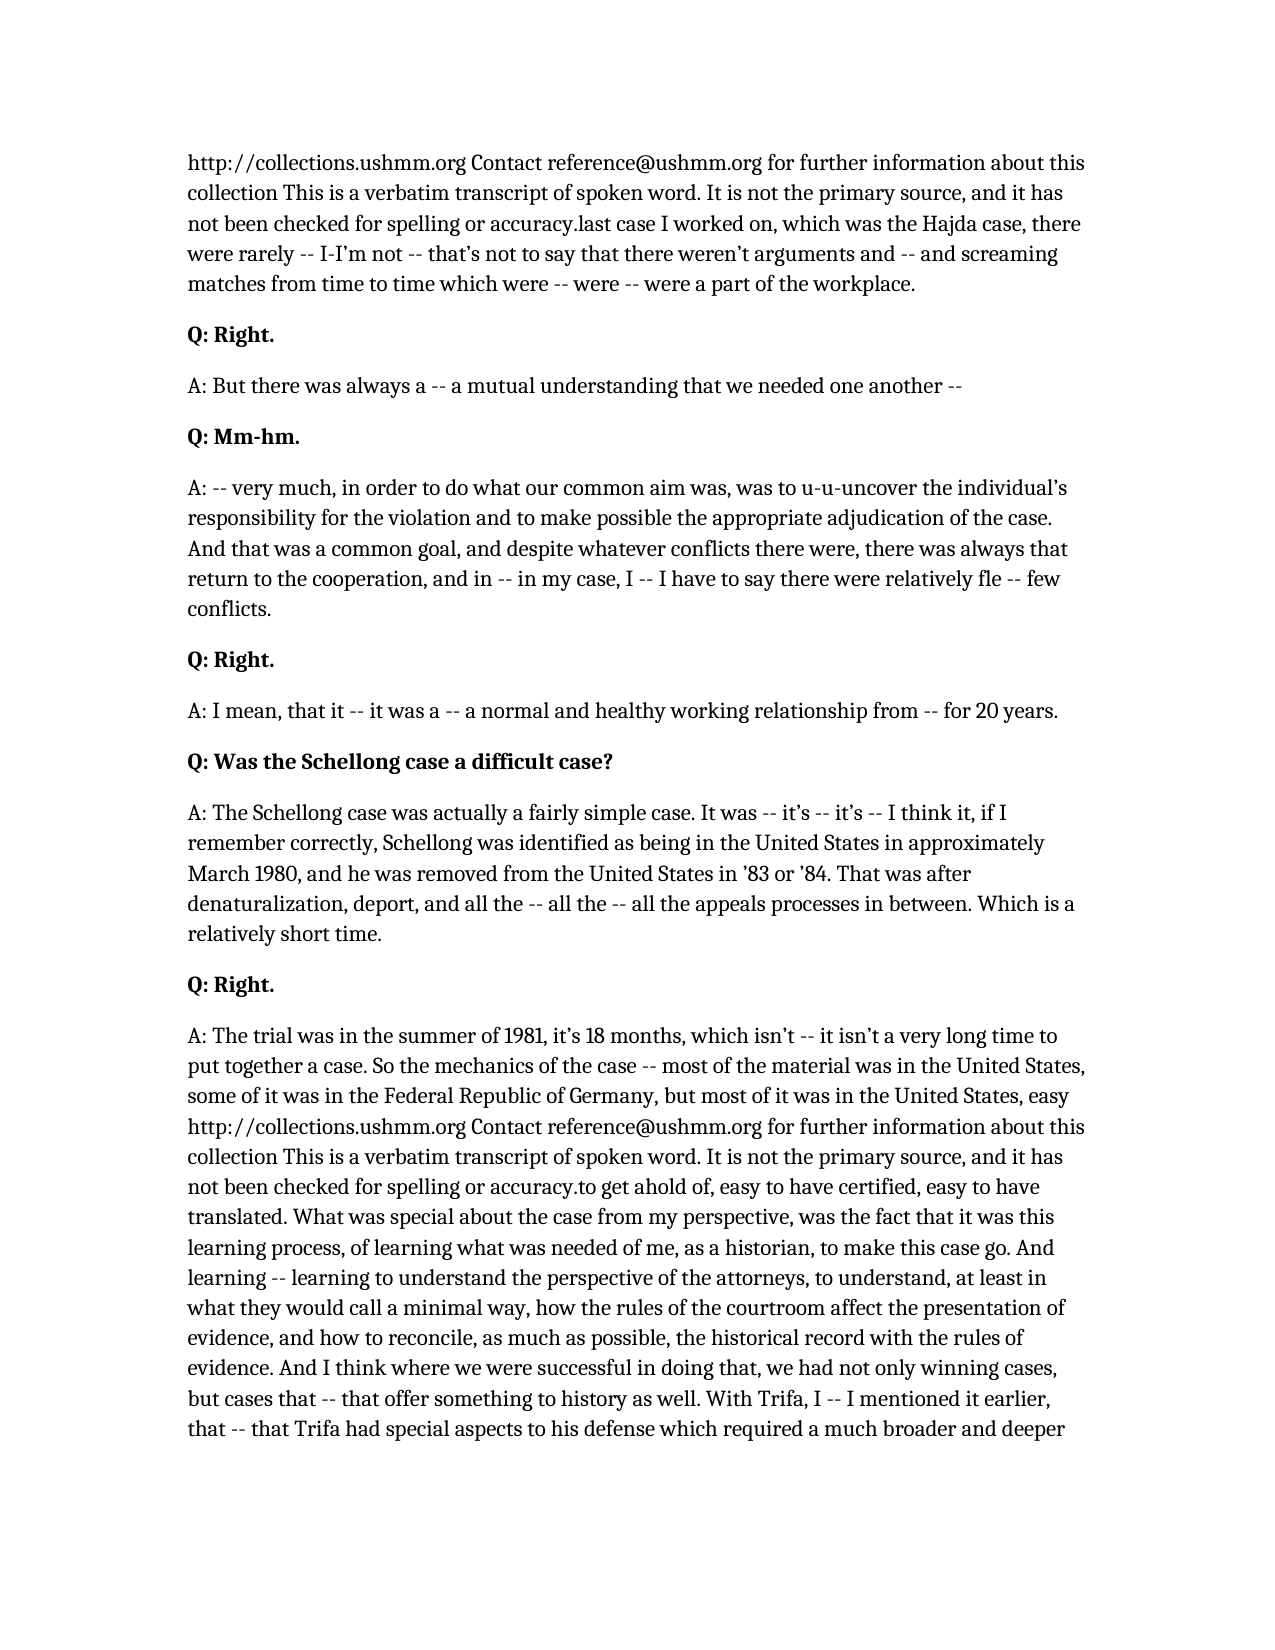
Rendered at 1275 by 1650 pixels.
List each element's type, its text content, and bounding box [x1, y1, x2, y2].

text Q: Right. [187, 647, 1087, 673]
text A: I mean, that it -- it was a -- a normal and healthy working relationship from -- for 20 years. [187, 698, 1087, 724]
text A: -- very much, in order to do what our common aim was, was to u-u-uncover the individual’s responsibility for the violation and to make possible the appropriate adjudication of the case. And that was a common goal, and despite whatever conflicts there were, there was always that return to the cooperation, and in -- in my case, I -- I have to say there were relatively fle -- few conflicts. [187, 475, 1087, 622]
text A: The Schellong case was actually a fairly simple case. It was -- it’s -- it’s -- I think it, if I remember correctly, Schellong was identified as being in the United States in approximately March 1980, and he was removed from the United States in ’83 or ’84. That was after denaturalization, deport, and all the -- all the -- all the appeals processes in between. Which is a relatively short time. [187, 800, 1087, 947]
text A: But there was always a -- a mutual understanding that we needed one another -- [187, 373, 1087, 399]
text Q: Right. [187, 322, 1087, 348]
text Q: Was the Schellong case a difficult case? [187, 749, 1087, 775]
text Q: Right. [187, 972, 1087, 998]
text Q: Mm-hm. [187, 424, 1087, 450]
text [187, 150, 1087, 297]
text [187, 1023, 1087, 1442]
